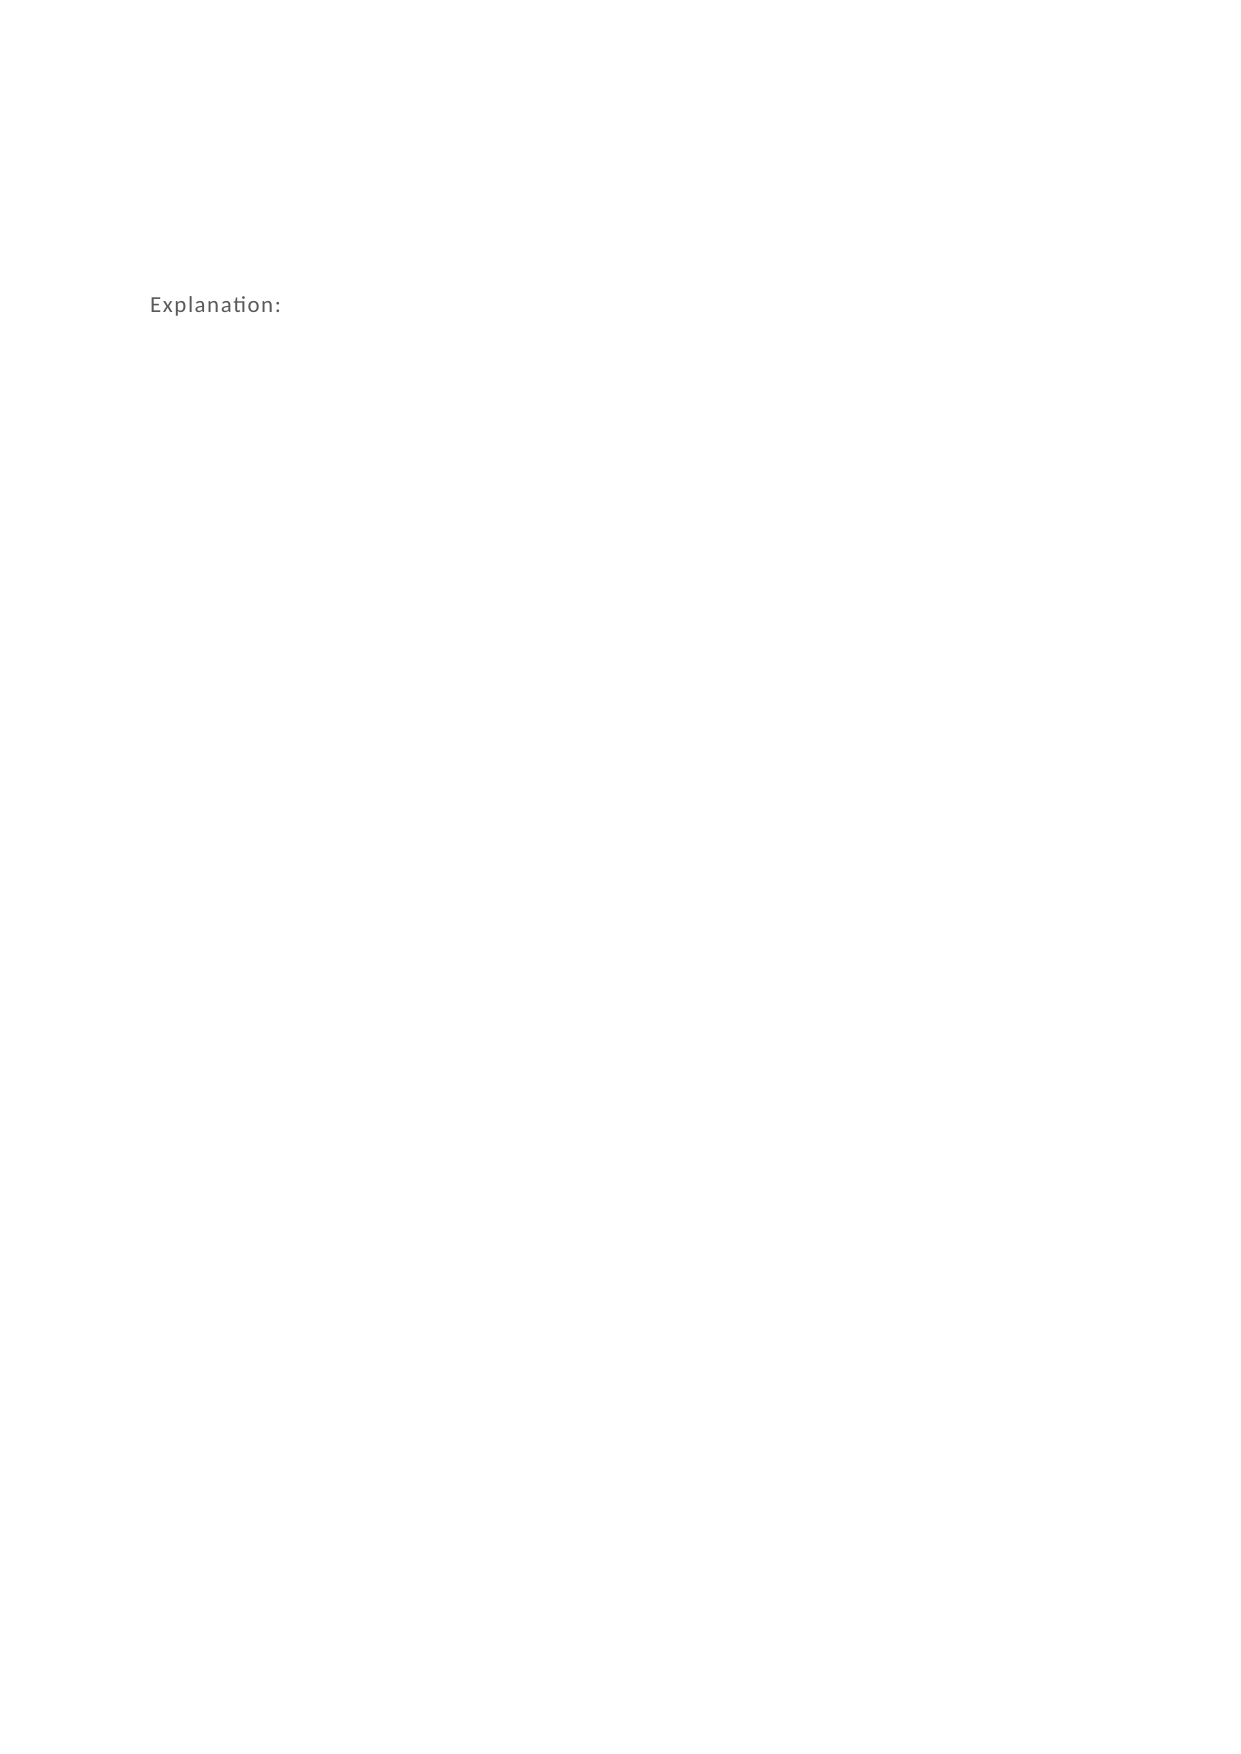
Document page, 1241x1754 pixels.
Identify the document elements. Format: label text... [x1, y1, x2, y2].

subtitle Explanation: [150, 291, 1090, 319]
